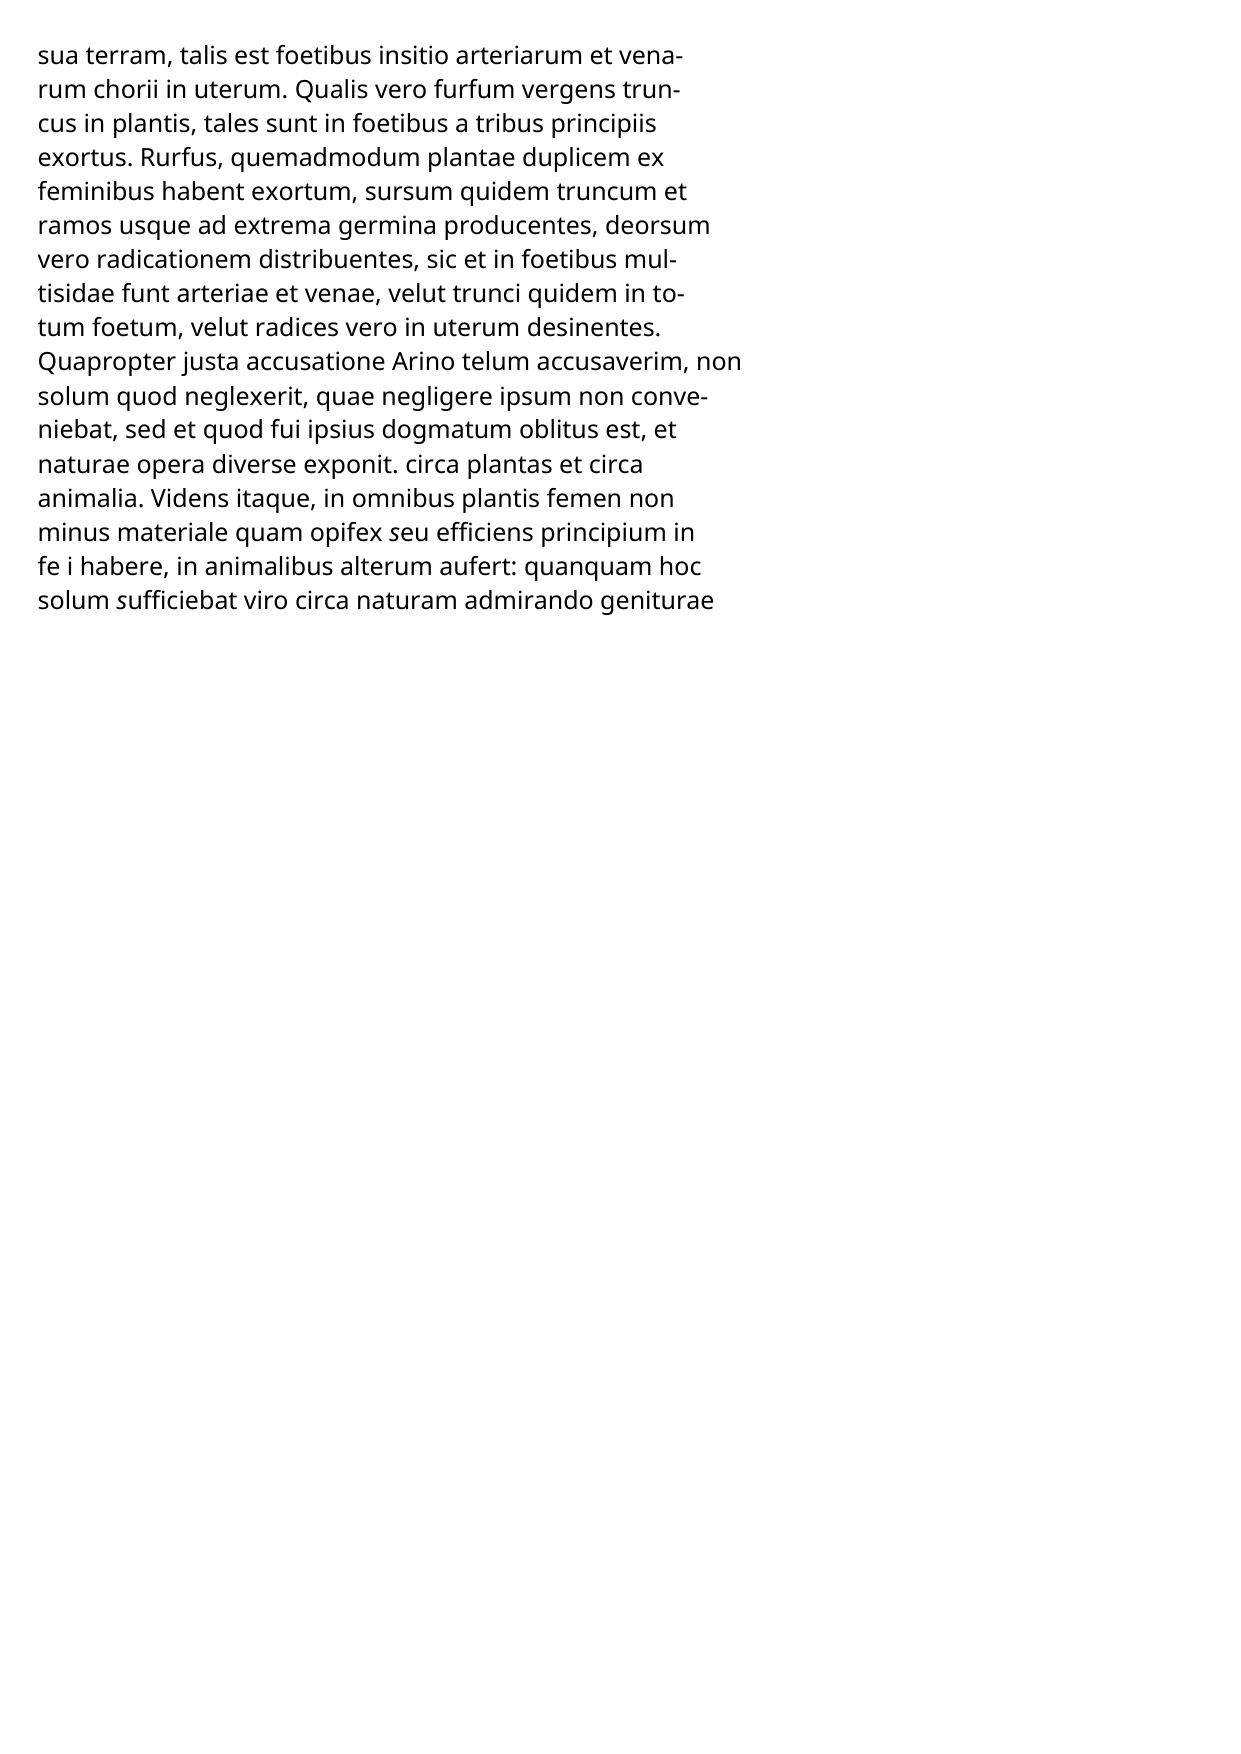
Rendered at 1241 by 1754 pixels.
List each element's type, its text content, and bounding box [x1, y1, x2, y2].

text sua terram, talis est foetibus insitio arteriarum et vena- rum chorii in uterum. Qualis vero furfum vergens trun- cus in plantis, tales sunt in foetibus a tribus principiis exortus. Rurfus, quemadmodum plantae duplicem ex feminibus habent exortum, sursum quidem truncum et ramos usque ad extrema germina producentes, deorsum vero radicationem distribuentes, sic et in foetibus mul- tisidae funt arteriae et venae, velut trunci quidem in to- tum foetum, velut radices vero in uterum desinentes. Quapropter justa accusatione Arino telum accusaverim, non solum quod neglexerit, quae negligere ipsum non conve- niebat, sed et quod fui ipsius dogmatum oblitus est, et naturae opera diverse exponit. circa plantas et circa animalia. Videns itaque, in omnibus plantis femen non minus materiale quam opifex seu efficiens principium in fe i habere, in animalibus alterum aufert: quanquam hoc solum sufficiebat viro circa naturam admirando geniturae [37, 37, 1203, 617]
